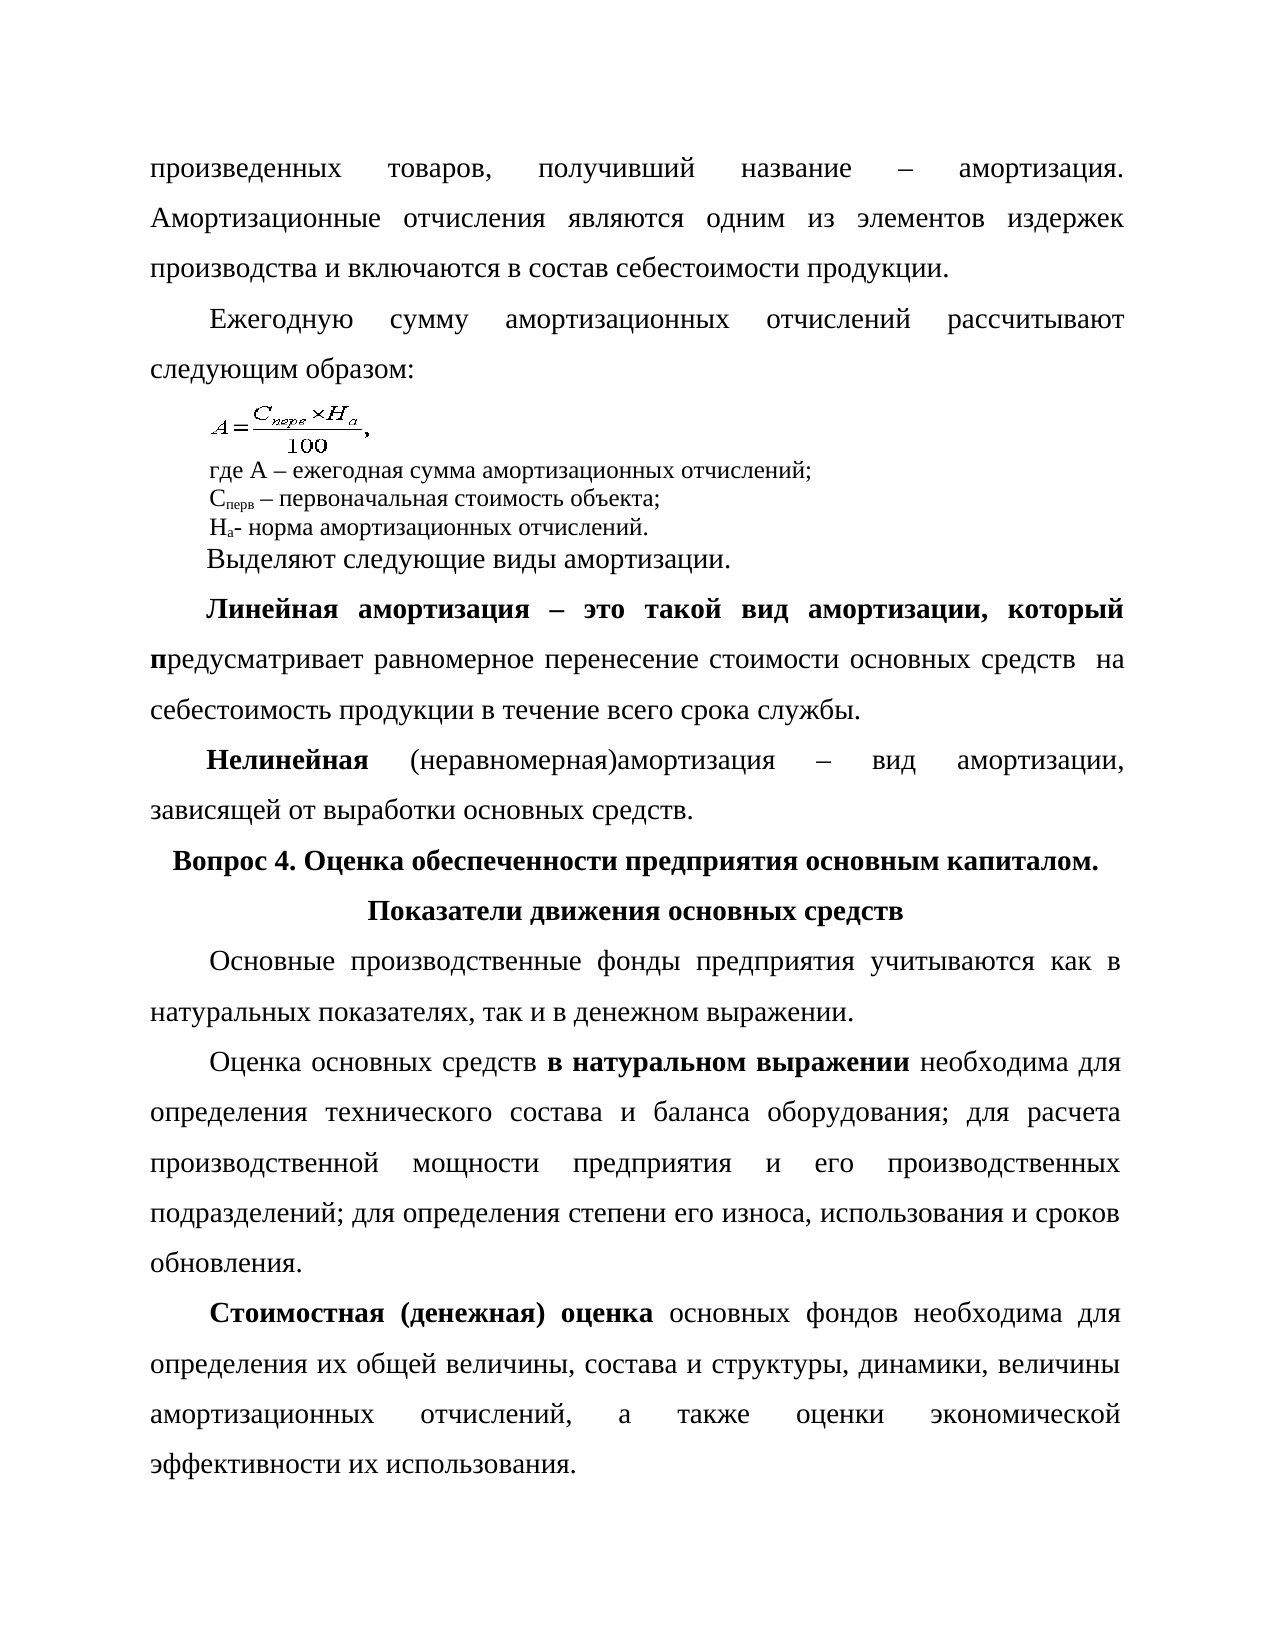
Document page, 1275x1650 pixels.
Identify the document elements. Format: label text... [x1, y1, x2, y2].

text Стоимостная (денежная) оценка основных фондов необходима для определения их общей величины, состава и структуры, динамики, величины амортизационных отчислений, а также оценки экономической эффективности их использования. [150, 1296, 1121, 1480]
text Основные производственные фонды предприятия учитываются как в натуральных показателях, так и в денежном выражении. [150, 943, 1121, 1027]
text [150, 150, 1125, 284]
text Сперв – первоначальная стоимость объекта; [150, 483, 1125, 512]
text Линейная амортизация – это такой вид амортизации, который предусматривает равномерное перенесение стоимости основных средств на себестоимость продукции в течение всего срока службы. [150, 591, 1125, 725]
text Оценка основных средств в натуральном выражении необходима для определения технического состава и баланса оборудования; для расчета производственной мощности предприятия и его производственных подразделений; для определения степени его износа, использования и сроков обновления. [150, 1044, 1121, 1279]
text Выделяют следующие виды амортизации. [150, 541, 1125, 574]
text Нелинейная (неравномерная)амортизация – вид амортизации, зависящей от выработки основных средств. [150, 742, 1125, 826]
text где А – ежегодная сумма амортизационных отчислений; [150, 455, 1125, 483]
text На- норма амортизационных отчислений. [150, 512, 1125, 541]
text Вопрос 4. Оценка обеспеченности предприятия основным капиталом. Показатели движения основных средств [150, 843, 1121, 927]
picture [209, 401, 374, 455]
text Ежегодную сумму амортизационных отчислений рассчитывают следующим образом: [150, 301, 1125, 385]
